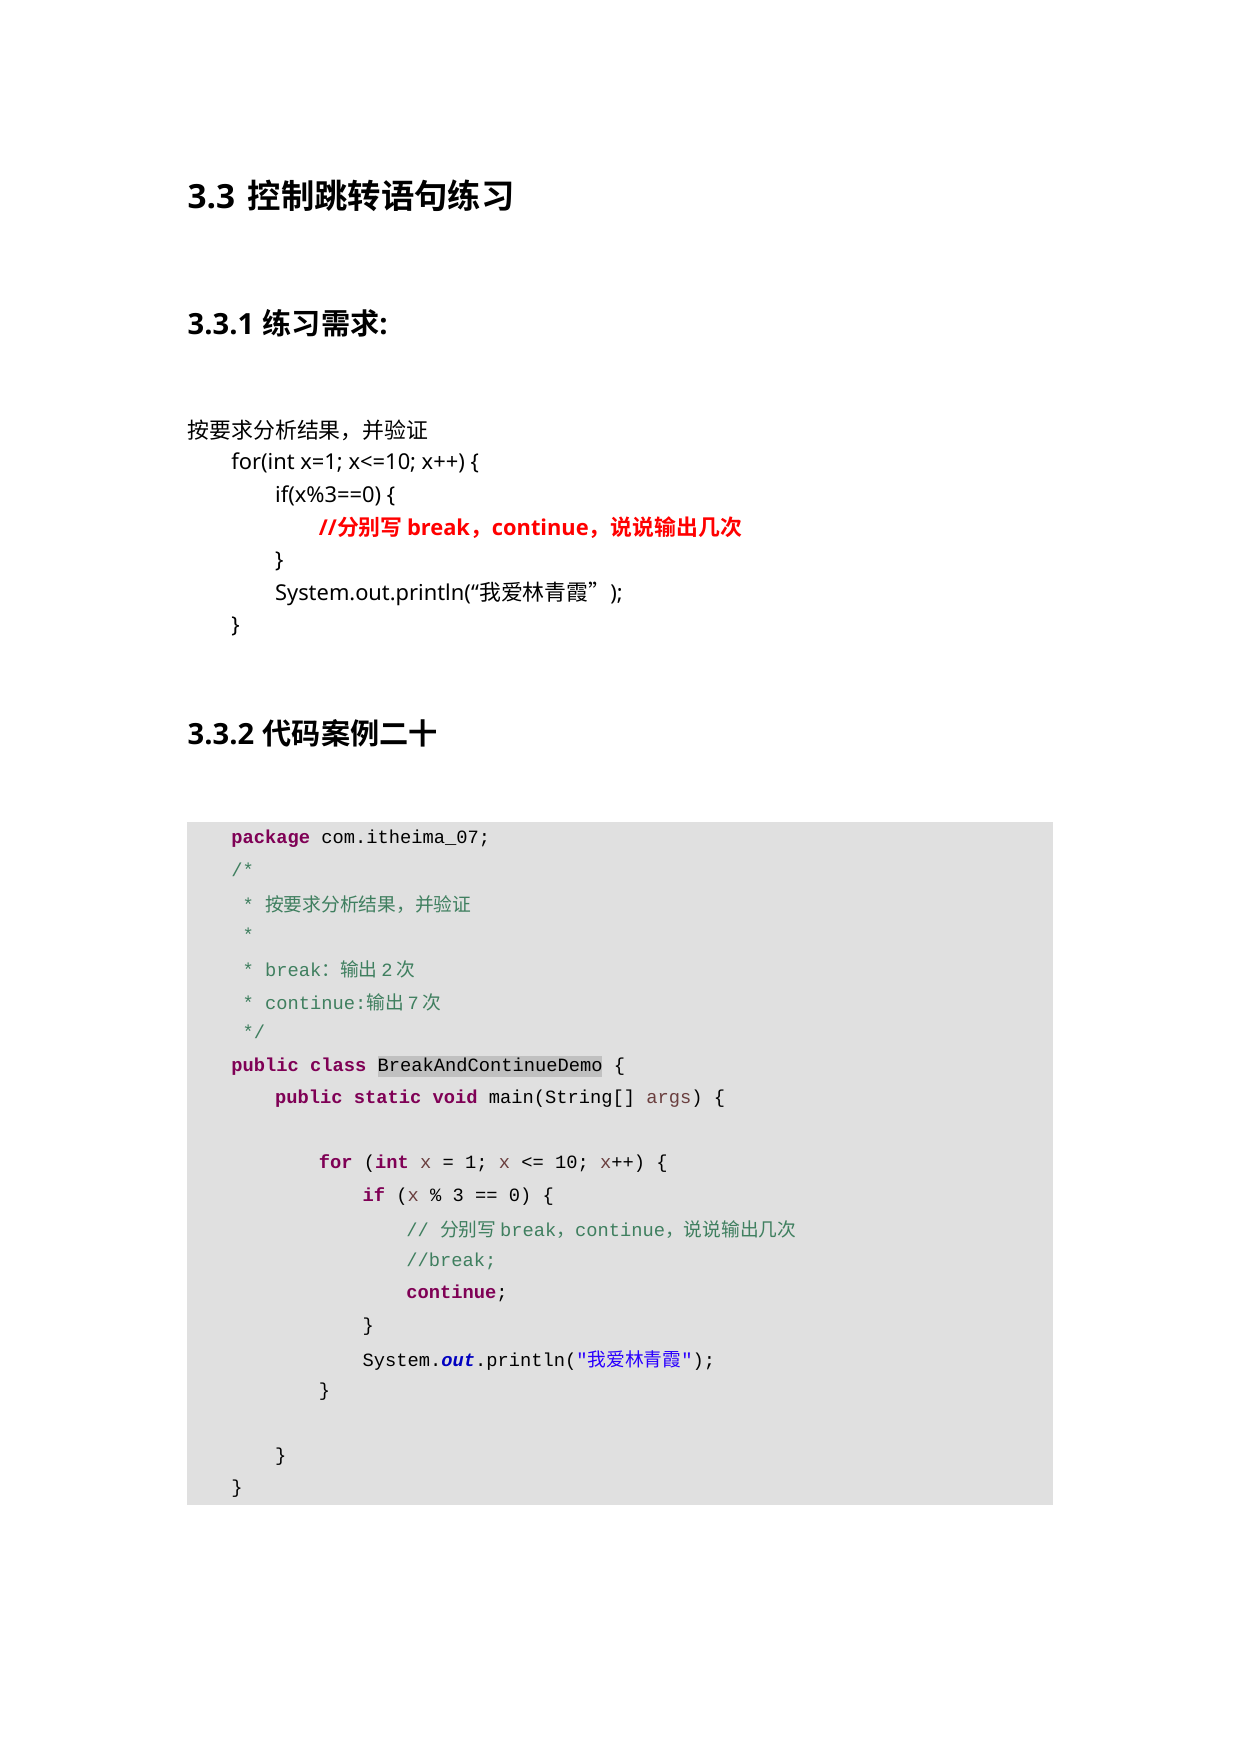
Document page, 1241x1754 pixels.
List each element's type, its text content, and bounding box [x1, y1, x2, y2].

subtitle 代码案例二十 [187, 699, 1053, 764]
text } [187, 1440, 1053, 1472]
subtitle 练习需求: [187, 289, 1053, 354]
text //分别写break，continue，说说输出几次 [187, 510, 1053, 542]
text for (int x = 1; x <= 10; x++) { [187, 1147, 1053, 1180]
text continue; [187, 1277, 1053, 1310]
text * 按要求分析结果，并验证 [187, 887, 1053, 920]
text } [187, 1375, 1053, 1407]
text 按要求分析结果，并验证 [187, 412, 1053, 445]
text */ [187, 1017, 1053, 1050]
subtitle 控制跳转语句练习 [187, 162, 1053, 227]
text * break：输出2次 [187, 952, 1053, 985]
text for(int x=1; x<=10; x++) { [187, 445, 1053, 477]
text package com.itheima_07; [187, 822, 1053, 855]
text if (x % 3 == 0) { [187, 1180, 1053, 1212]
text /* [187, 855, 1053, 887]
text * continue:输出7次 [187, 985, 1053, 1017]
text //break; [187, 1245, 1053, 1277]
text * [187, 920, 1053, 952]
text } [187, 542, 1053, 575]
text System.out.println("我爱林青霞"); [187, 1342, 1053, 1375]
text } [187, 1310, 1053, 1342]
text public class BreakAndContinueDemo { [187, 1050, 1053, 1082]
text System.out.println(“我爱林青霞”); [187, 575, 1053, 607]
text } [187, 1472, 1053, 1505]
text } [187, 607, 1053, 640]
text if(x%3==0) { [187, 477, 1053, 510]
text public static void main(String[] args) { [187, 1082, 1053, 1115]
text // 分别写break，continue，说说输出几次 [187, 1212, 1053, 1245]
